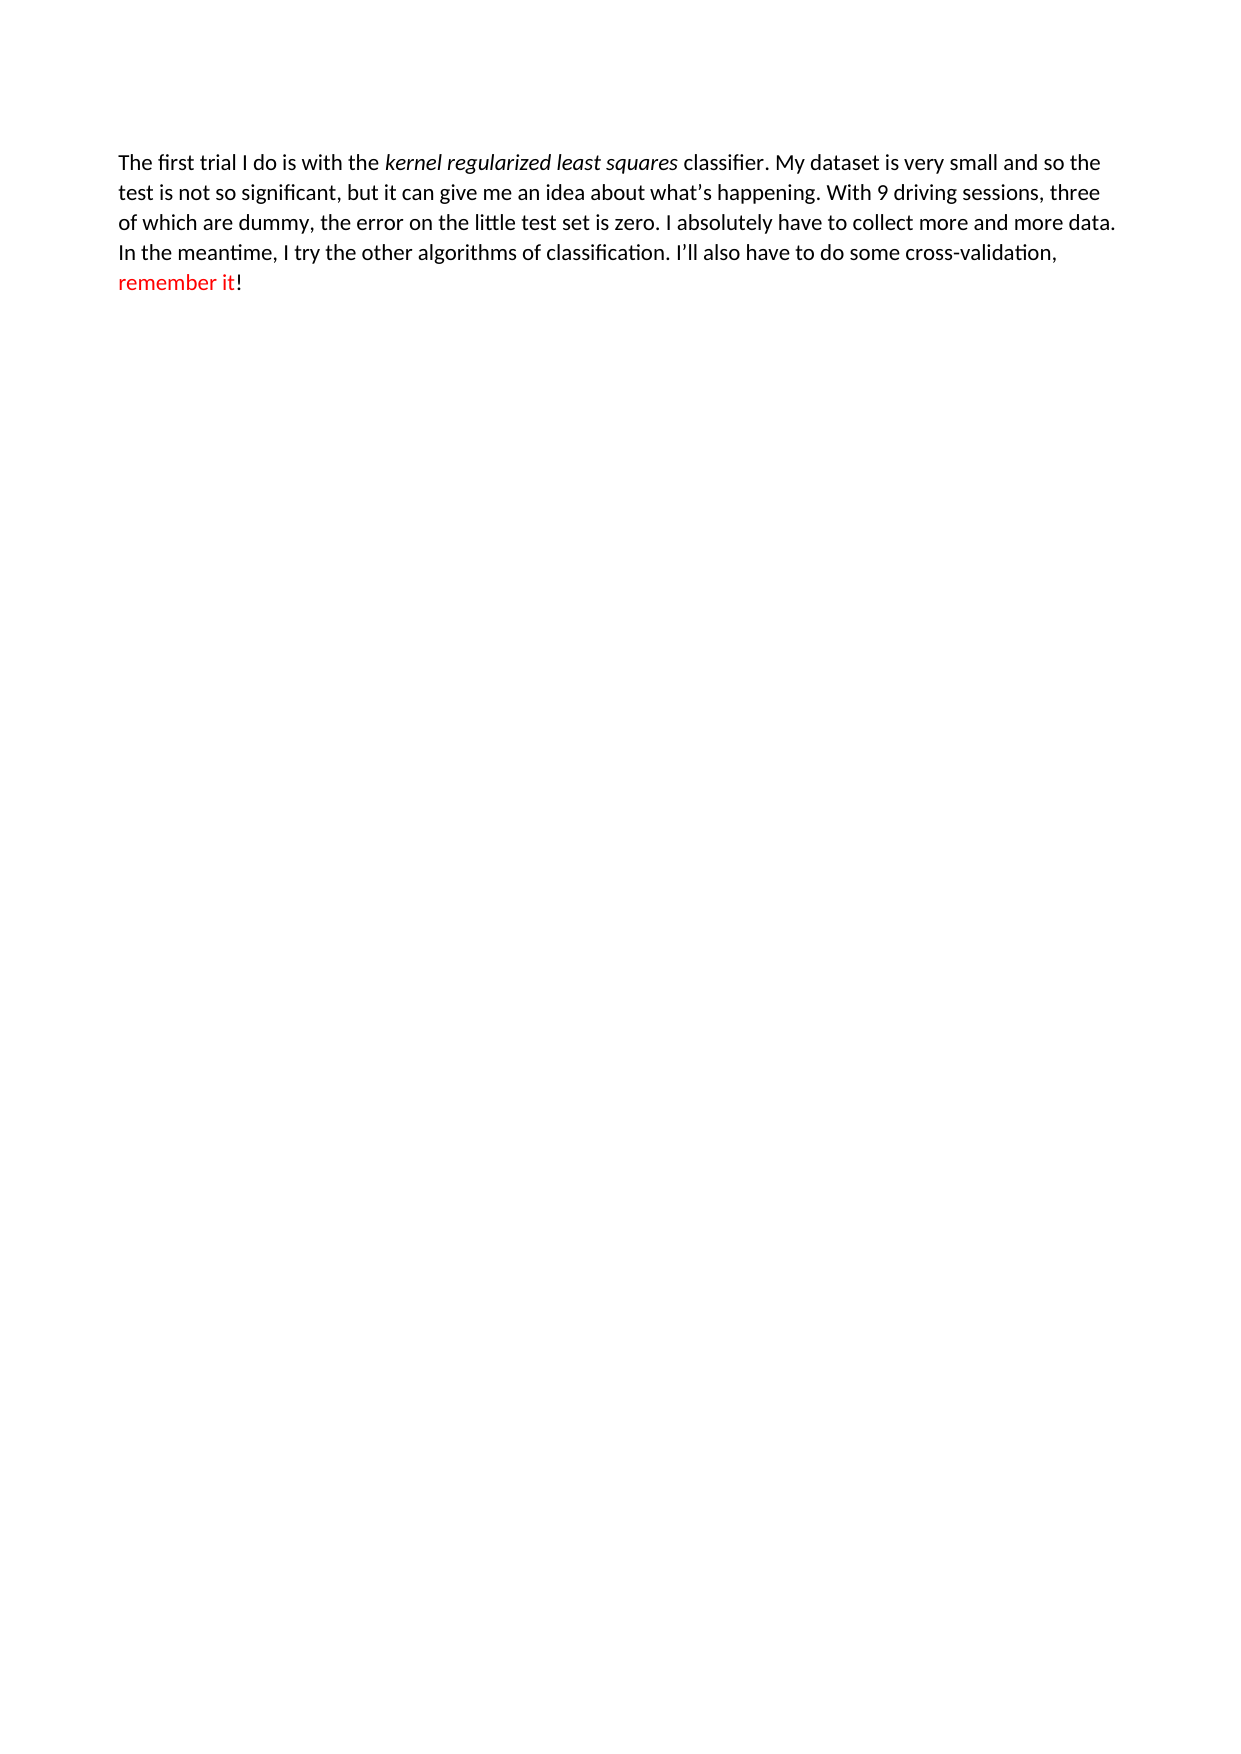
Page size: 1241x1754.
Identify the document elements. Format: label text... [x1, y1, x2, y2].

text The first trial I do is with the kernel regularized least squares classifier. My dataset is very small and so the test is not so significant, but it can give me an idea about what’s happening. With 9 driving sessions, three of which are dummy, the error on the little test set is zero. I absolutely have to collect more and more data. In the meantime, I try the other algorithms of classification. I’ll also have to do some cross-validation, remember it! [118, 148, 1122, 296]
